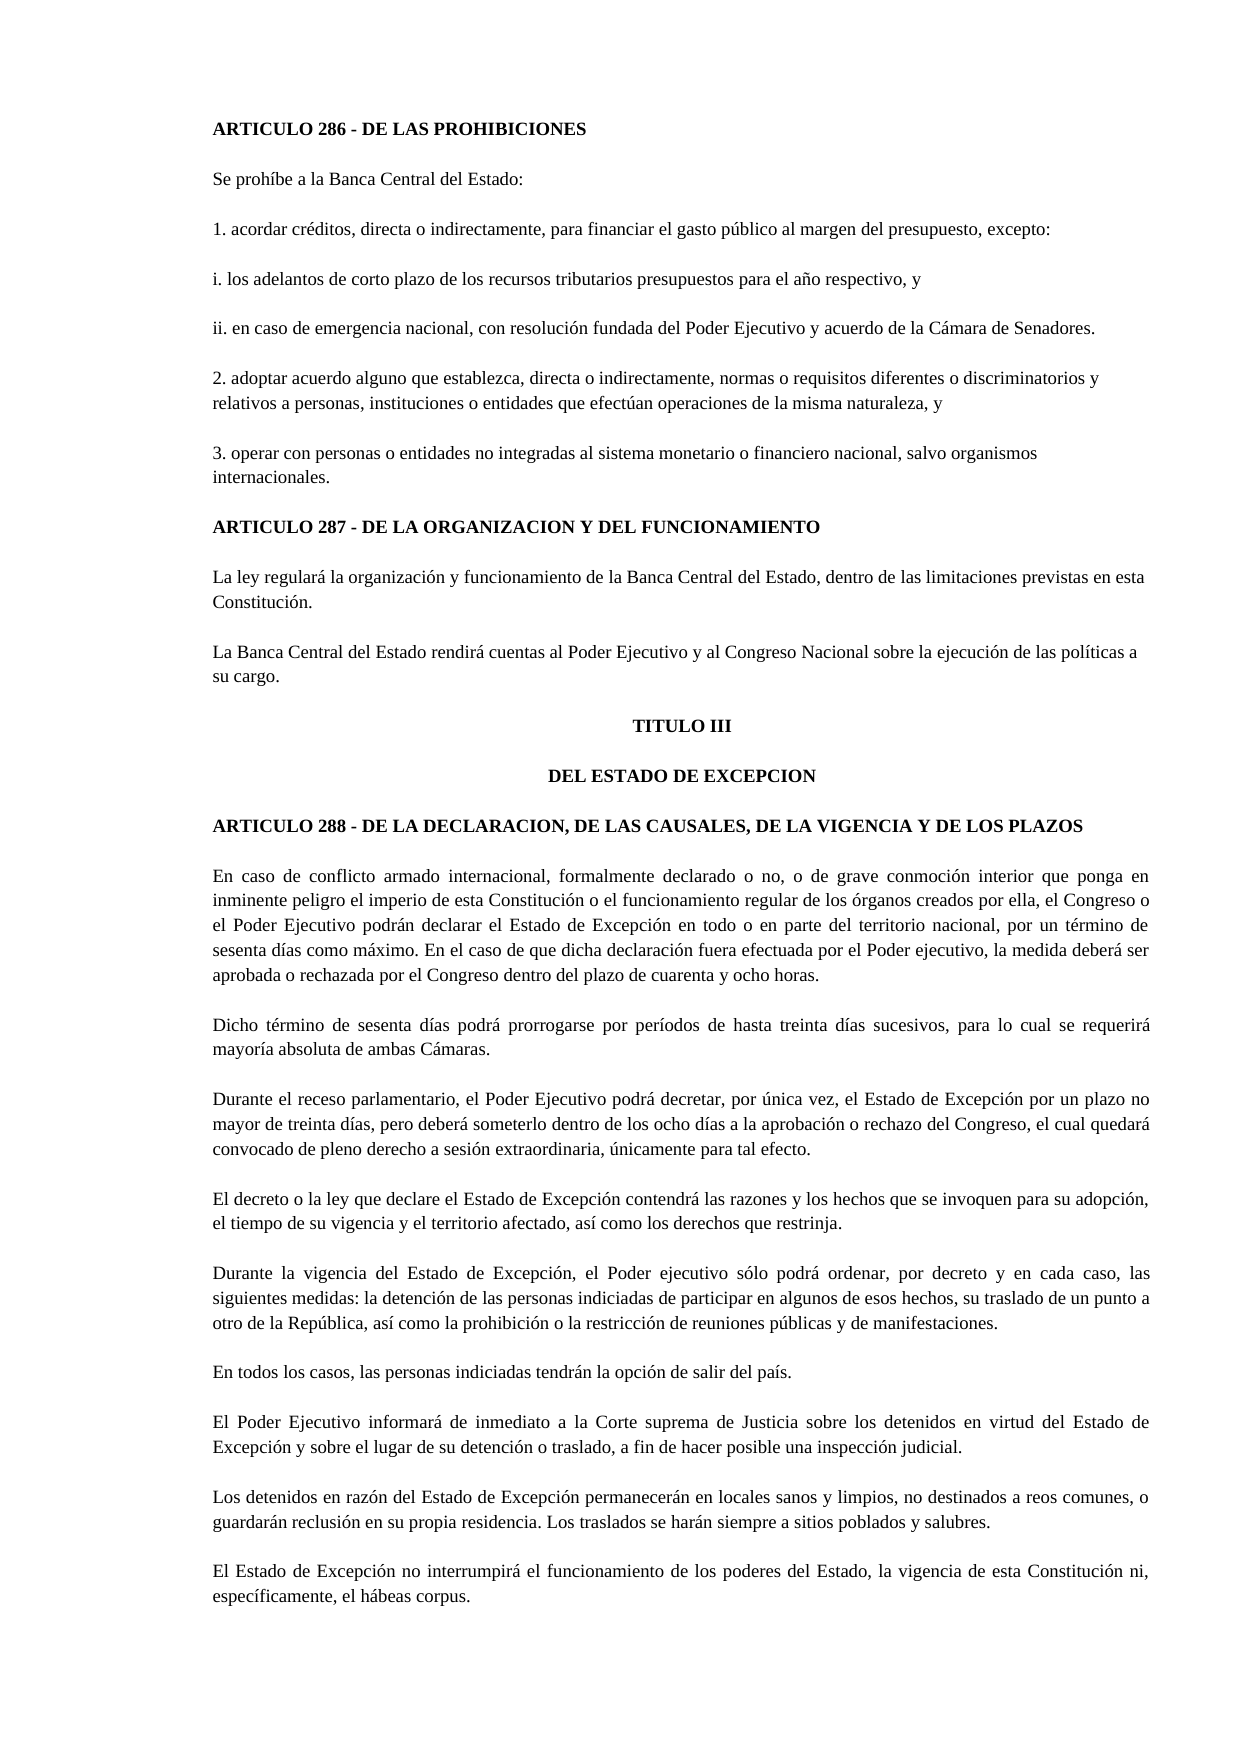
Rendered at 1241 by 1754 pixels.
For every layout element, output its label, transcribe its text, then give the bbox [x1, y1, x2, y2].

text Los detenidos en razón del Estado de Excepción permanecerán en locales sanos y limpios, no destinados a reos comunes, o guardarán reclusión en su propia residencia. Los traslados se harán siempre a sitios poblados y salubres. [212, 1486, 1152, 1532]
text Se prohíbe a la Banca Central del Estado: [212, 168, 1152, 189]
text i. los adelantos de corto plazo de los recursos tributarios presupuestos para el año respectivo, y [212, 267, 1152, 289]
text En caso de conflicto armado internacional, formalmente declarado o no, o de grave conmoción interior que ponga en inminente peligro el imperio de esta Constitución o el funcionamiento regular de los órganos creados por ella, el Congreso o el Poder Ejecutivo podrán declarar el Estado de Excepción en todo o en parte del territorio nacional, por un término de sesenta días como máximo. En el caso de que dicha declaración fuera efectuada por el Poder ejecutivo, la medida deberá ser aprobada o rechazada por el Congreso dentro del plazo de cuarenta y ocho horas. [212, 864, 1152, 985]
text El Poder Ejecutivo informará de inmediato a la Corte suprema de Justicia sobre los detenidos en virtud del Estado de Excepción y sobre el lugar de su detención o traslado, a fin de hacer posible una inspección judicial. [212, 1411, 1152, 1458]
text 2. adoptar acuerdo alguno que establezca, directa o indirectamente, normas o requisitos diferentes o discriminatorios y relativos a personas, instituciones o entidades que efectúan operaciones de la misma naturaleza, y [212, 367, 1152, 413]
text DEL ESTADO DE EXCEPCION [212, 765, 1152, 787]
text La Banca Central del Estado rendirá cuentas al Poder Ejecutivo y al Congreso Nacional sobre la ejecución de las políticas a su cargo. [212, 641, 1152, 687]
text Durante la vigencia del Estado de Excepción, el Poder ejecutivo sólo podrá ordenar, por decreto y en cada caso, las siguientes medidas: la detención de las personas indiciadas de participar en algunos de esos hechos, su traslado de un punto a otro de la República, así como la prohibición o la restricción de reuniones públicas y de manifestaciones. [212, 1262, 1152, 1333]
text ARTICULO 288 - DE LA DECLARACION, DE LAS CAUSALES, DE LA VIGENCIA Y DE LOS PLAZOS [212, 815, 1152, 836]
text El Estado de Excepción no interrumpirá el funcionamiento de los poderes del Estado, la vigencia de esta Constitución ni, específicamente, el hábeas corpus. [212, 1560, 1152, 1607]
text ARTICULO 286 - DE LAS PROHIBICIONES [212, 118, 1152, 140]
text En todos los casos, las personas indiciadas tendrán la opción de salir del país. [212, 1361, 1152, 1383]
text ii. en caso de emergencia nacional, con resolución fundada del Poder Ejecutivo y acuerdo de la Cámara de Senadores. [212, 317, 1152, 339]
text Durante el receso parlamentario, el Poder Ejecutivo podrá decretar, por única vez, el Estado de Excepción por un plazo no mayor de treinta días, pero deberá someterlo dentro de los ocho días a la aprobación o rechazo del Congreso, el cual quedará convocado de pleno derecho a sesión extraordinaria, únicamente para tal efecto. [212, 1088, 1152, 1159]
text Dicho término de sesenta días podrá prorrogarse por períodos de hasta treinta días sucesivos, para lo cual se requerirá mayoría absoluta de ambas Cámaras. [212, 1013, 1152, 1060]
text 3. operar con personas o entidades no integradas al sistema monetario o financiero nacional, salvo organismos internacionales. [212, 442, 1152, 488]
text El decreto o la ley que declare el Estado de Excepción contendrá las razones y los hechos que se invoquen para su adopción, el tiempo de su vigencia y el territorio afectado, así como los derechos que restrinja. [212, 1187, 1152, 1234]
text TITULO III [212, 715, 1152, 737]
text ARTICULO 287 - DE LA ORGANIZACION Y DEL FUNCIONAMIENTO [212, 516, 1152, 538]
text 1. acordar créditos, directa o indirectamente, para financiar el gasto público al margen del presupuesto, excepto: [212, 218, 1152, 239]
text La ley regulará la organización y funcionamiento de la Banca Central del Estado, dentro de las limitaciones previstas en esta Constitución. [212, 566, 1152, 612]
